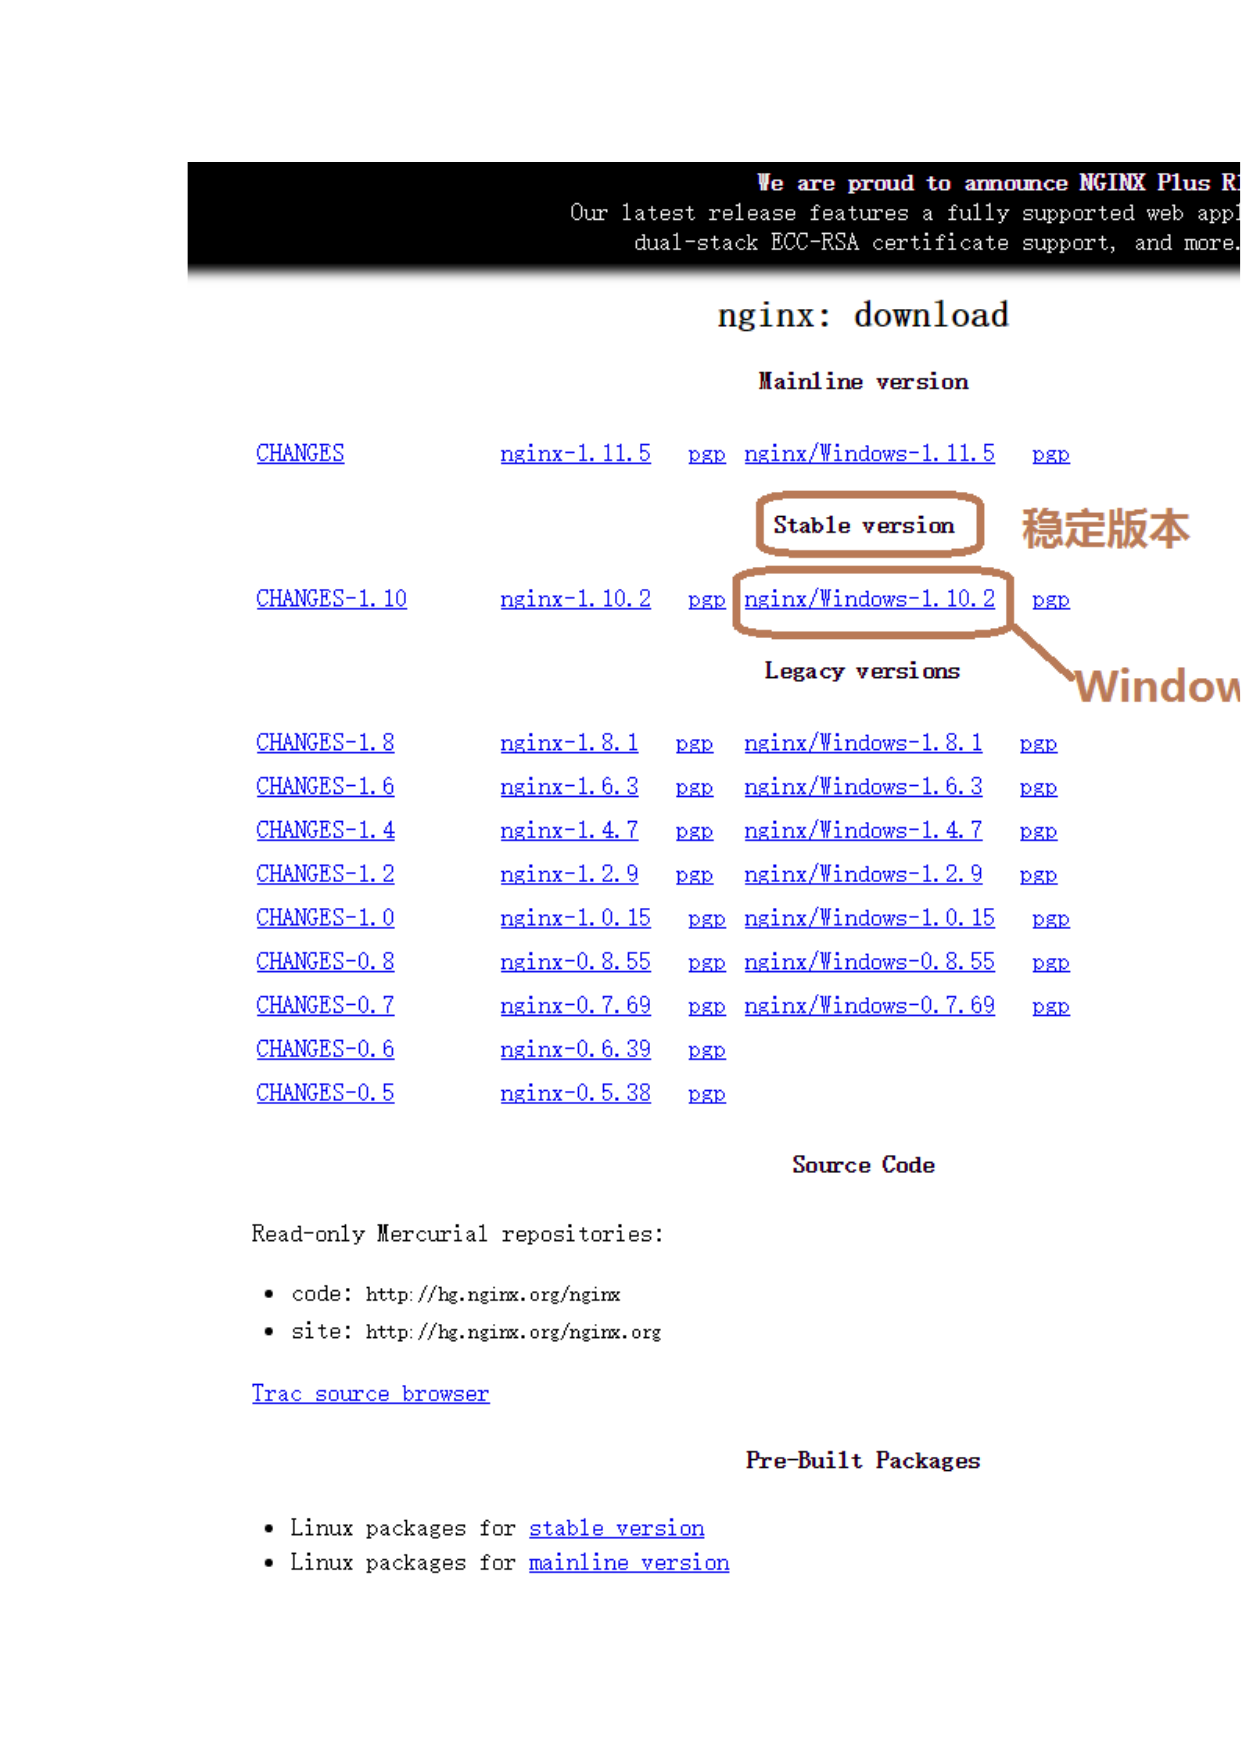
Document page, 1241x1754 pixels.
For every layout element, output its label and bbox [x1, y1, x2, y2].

picture [187, 162, 1241, 1592]
